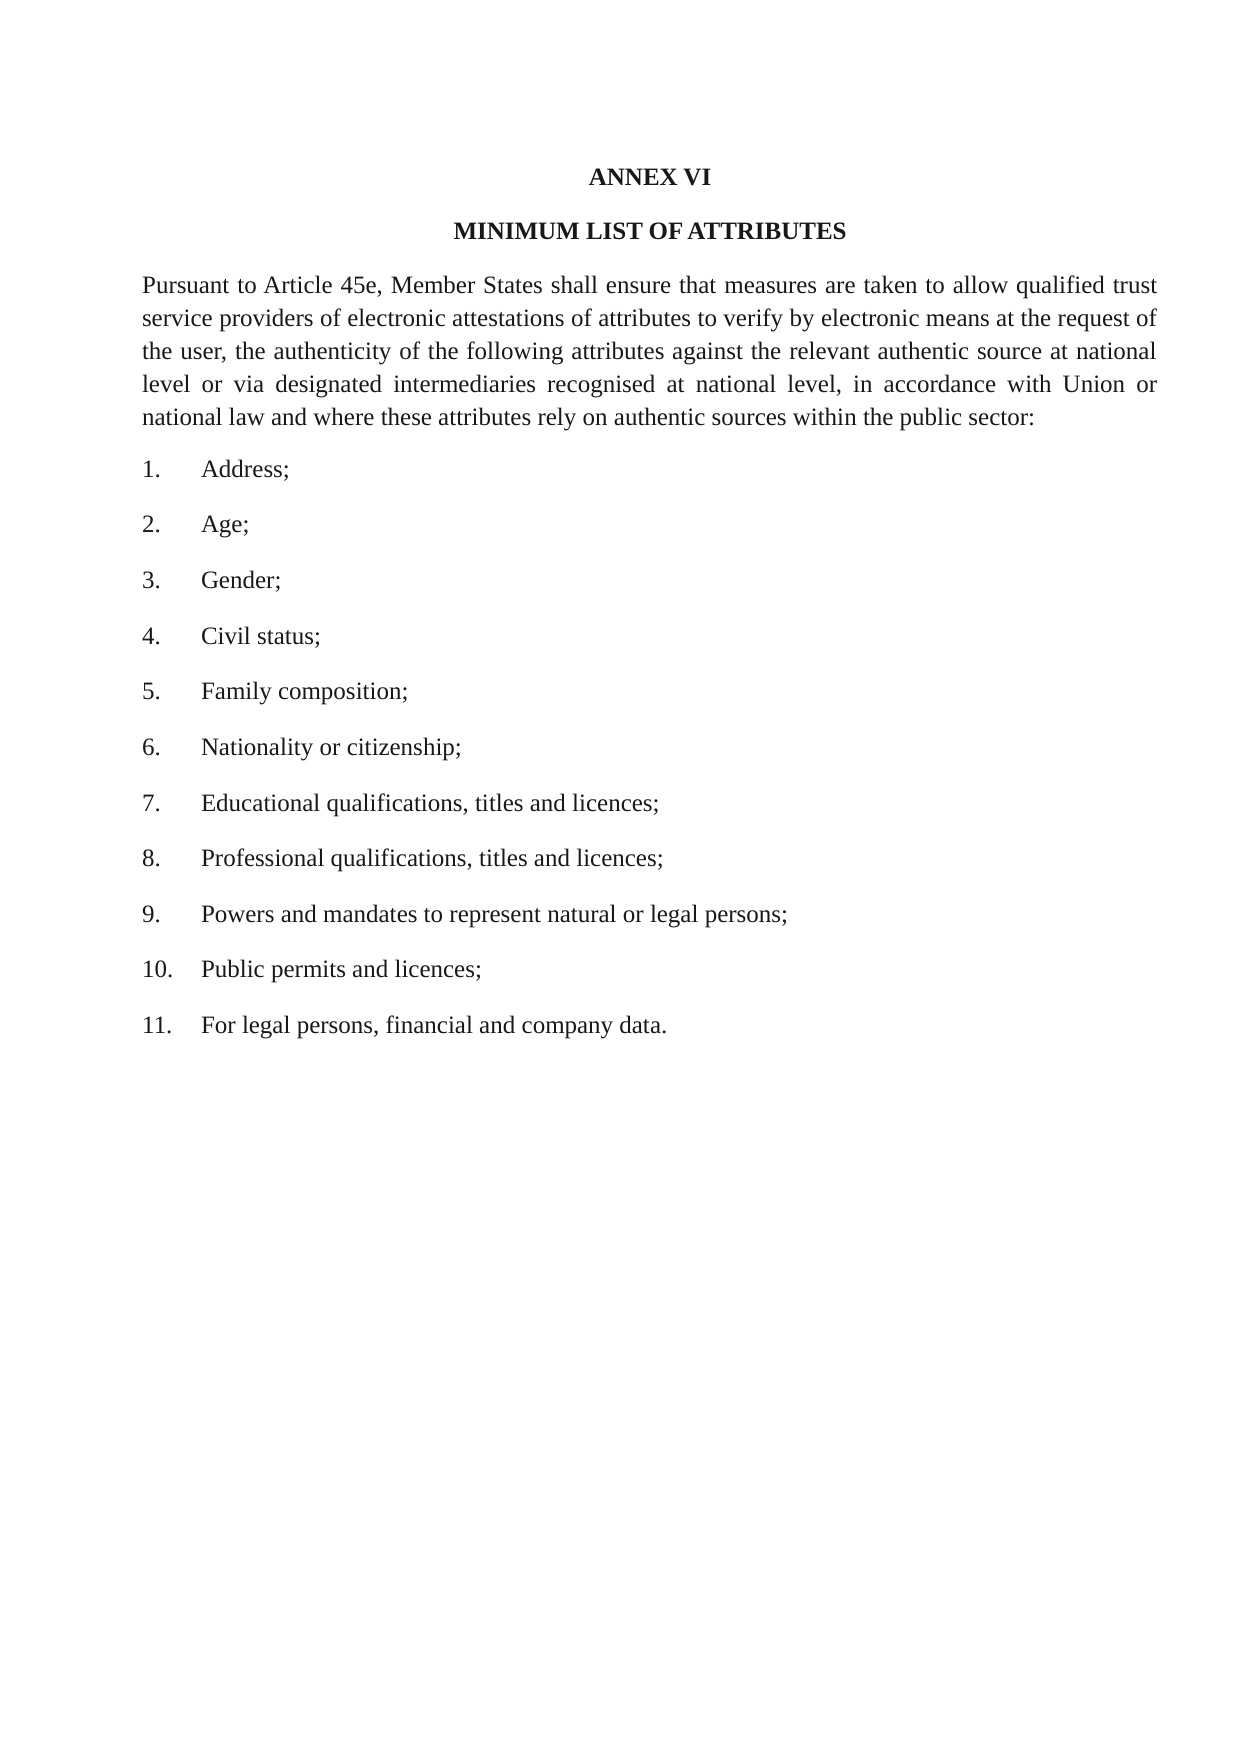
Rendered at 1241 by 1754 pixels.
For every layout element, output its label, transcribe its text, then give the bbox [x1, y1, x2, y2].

list For legal persons, financial and company data. [142, 1010, 1158, 1039]
list Age; [142, 509, 1158, 538]
list Family composition; [142, 676, 1158, 705]
list Address; [142, 454, 1158, 483]
list Professional qualifications, titles and licences; [142, 843, 1158, 872]
list Educational qualifications, titles and licences; [142, 788, 1158, 816]
list Gender; [142, 565, 1158, 594]
text Pursuant to Article 45e, Member States shall ensure that measures are taken to allow qualified trust service providers of electronic attestations of attributes to verify by electronic means at the request of the user, the authenticity of the following attributes against the relevant authentic source at national level or via designated intermediaries recognised at national level, in accordance with Union or national law and where these attributes rely on authentic sources within the public sector: [142, 270, 1158, 431]
list Nationality or citizenship; [142, 732, 1158, 761]
list Civil status; [142, 621, 1158, 649]
list Powers and mandates to represent natural or legal persons; [142, 899, 1158, 928]
list Public permits and licences; [142, 954, 1158, 983]
subtitle ANNEX VI [142, 162, 1158, 191]
subtitle MINIMUM LIST OF ATTRIBUTES [142, 216, 1158, 245]
